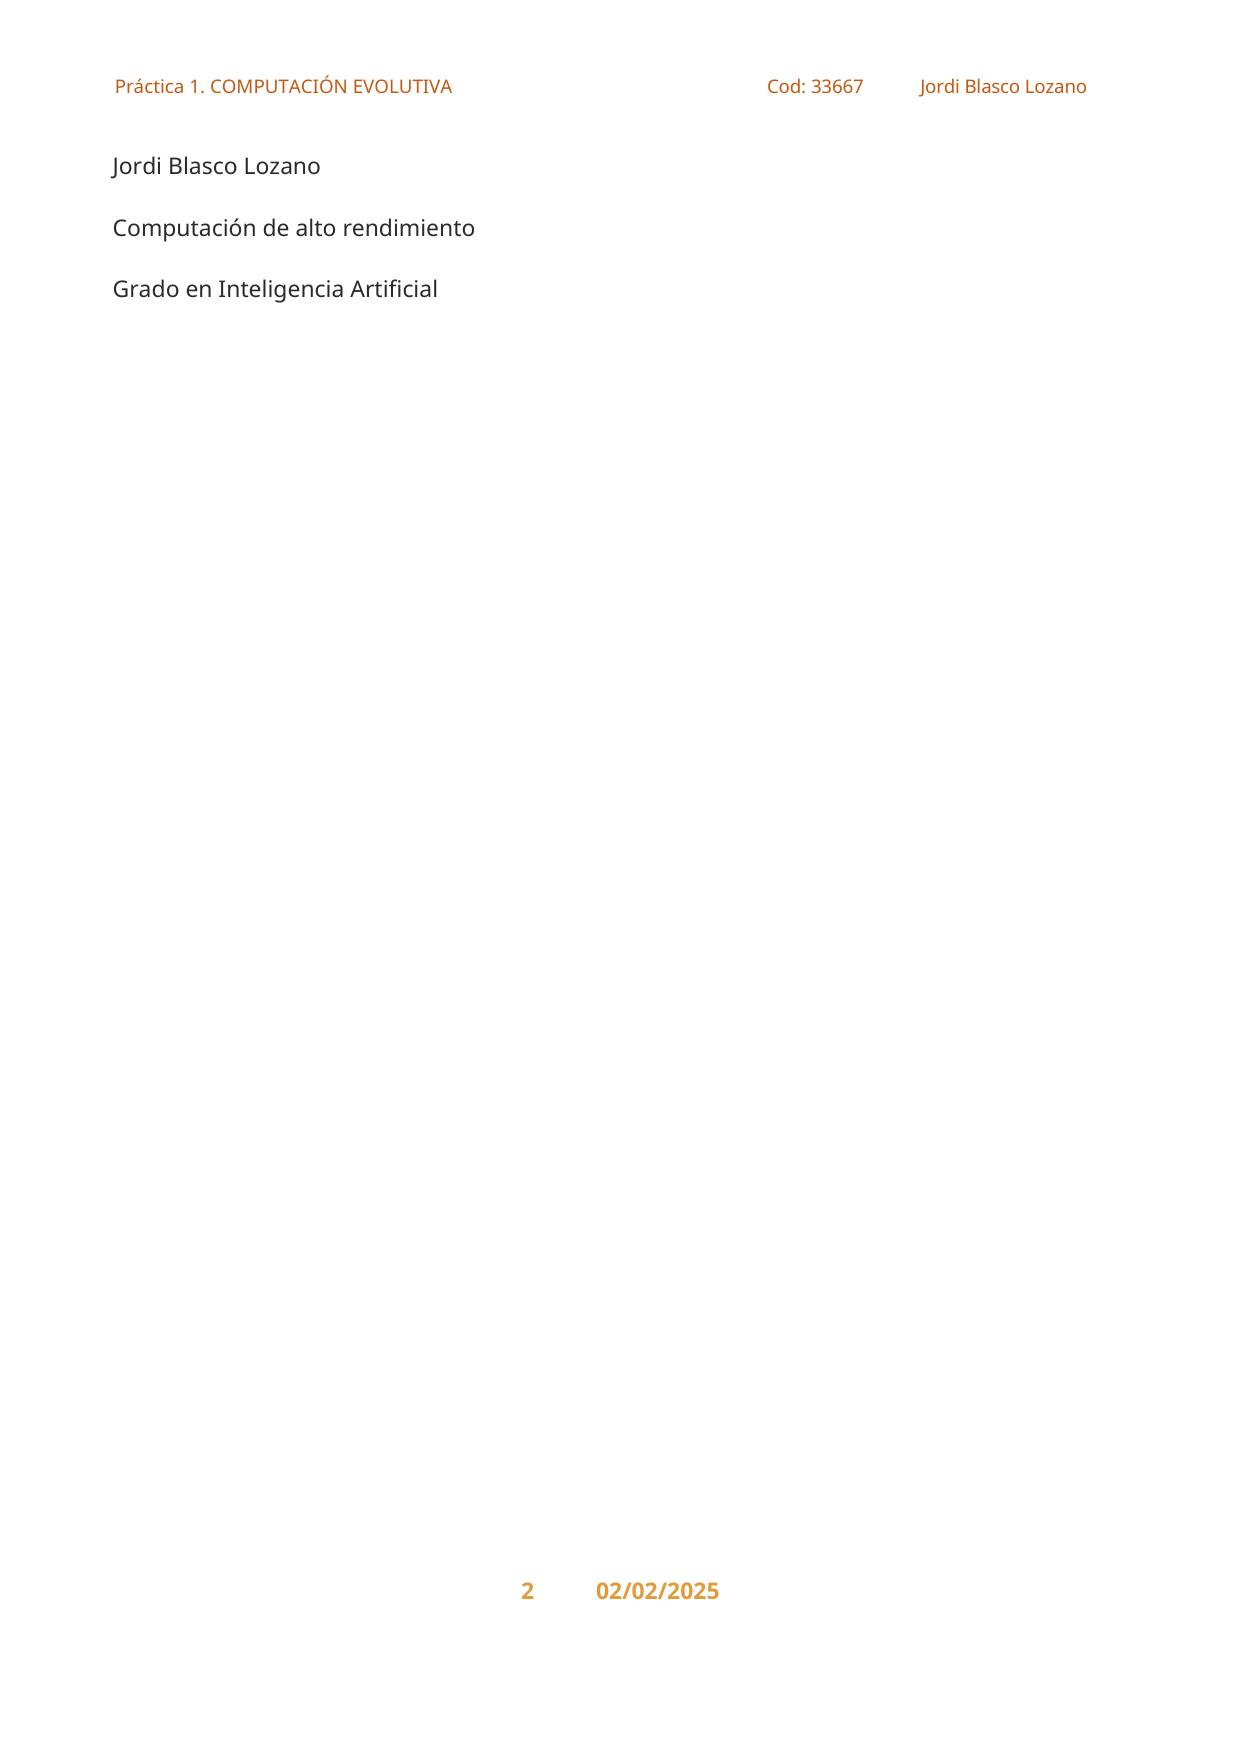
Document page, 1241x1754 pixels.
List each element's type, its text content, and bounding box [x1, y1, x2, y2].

text Grado en Inteligencia Artificial [112, 273, 1128, 304]
text Computación de alto rendimiento [112, 212, 1128, 243]
text Jordi Blasco Lozano [112, 150, 1128, 181]
